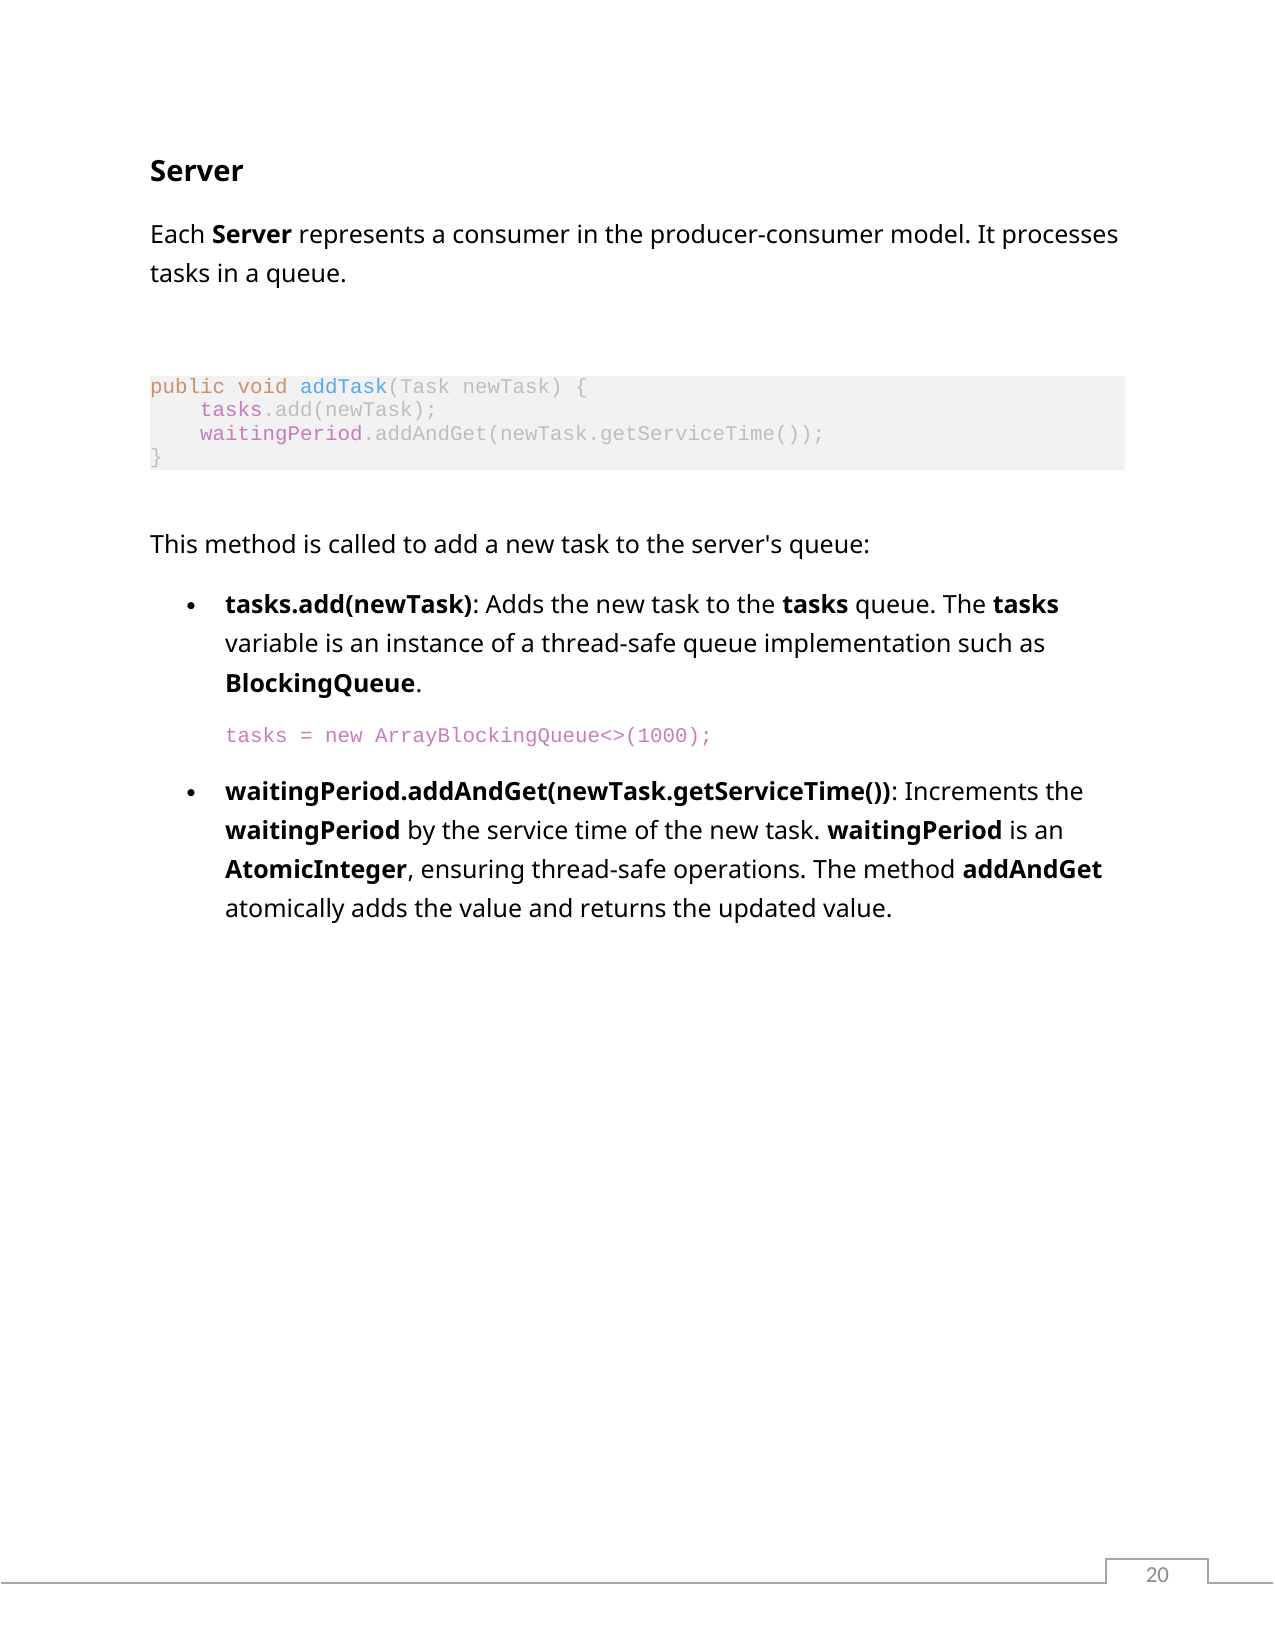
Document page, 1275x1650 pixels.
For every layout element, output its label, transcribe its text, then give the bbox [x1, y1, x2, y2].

list tasks.add(newTask): Adds the new task to the tasks queue. The tasks variable is an instance of a thread-safe queue implementation such as BlockingQueue. [187, 587, 1125, 699]
text Server [150, 150, 1125, 190]
text Each Server represents a consumer in the producer-consumer model. It processes tasks in a queue. [150, 216, 1125, 290]
text tasks = new ArrayBlockingQueue<>(1000); [225, 725, 1125, 749]
text This method is called to add a new task to the server's queue: [150, 527, 1125, 561]
text public void addTask(Task newTask) { tasks.add(newTask); waitingPeriod.addAndGet(newTask.getServiceTime()); } [150, 376, 1125, 470]
list waitingPeriod.addAndGet(newTask.getServiceTime()): Increments the waitingPeriod by the service time of the new task. waitingPeriod is an AtomicInteger, ensuring thread-safe operations. The method addAndGet atomically adds the value and returns the updated value. [187, 773, 1125, 925]
